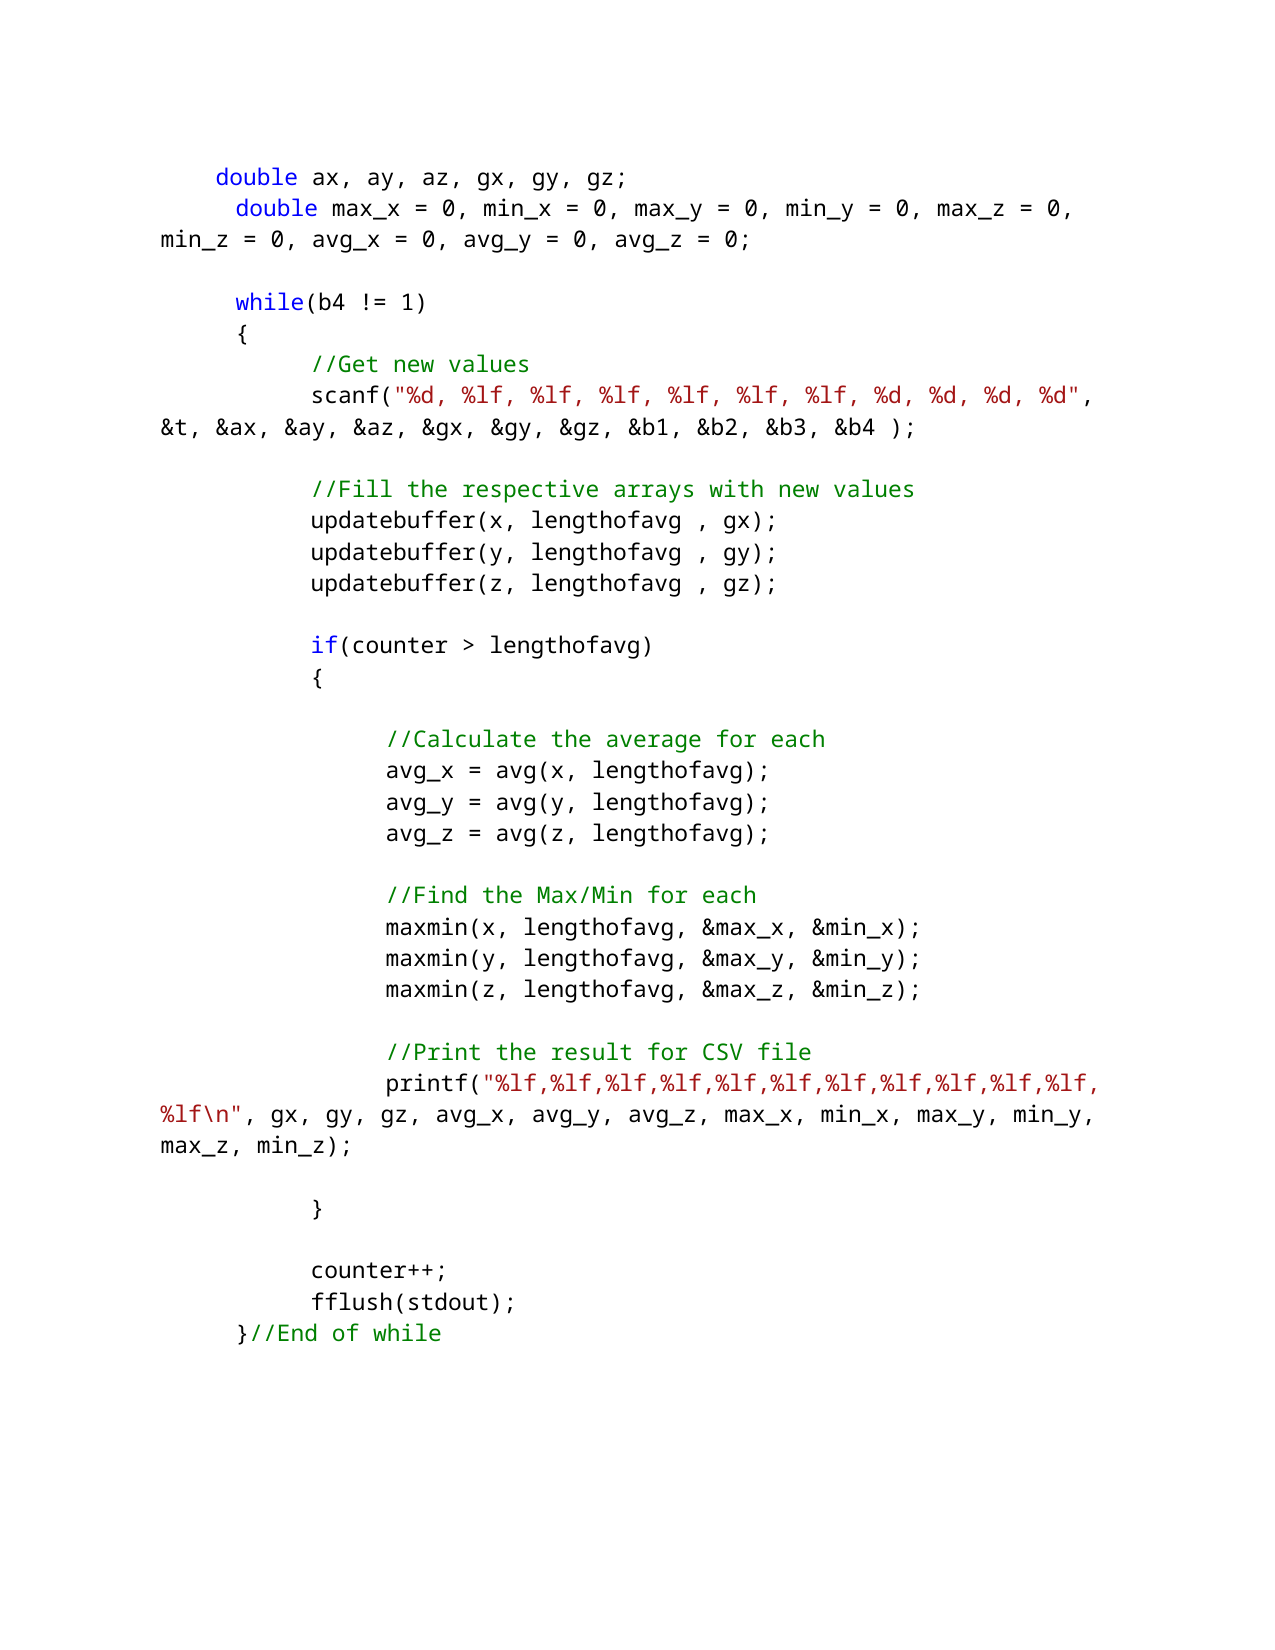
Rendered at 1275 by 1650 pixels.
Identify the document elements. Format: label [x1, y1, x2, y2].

table_header [150, 150, 1125, 1483]
